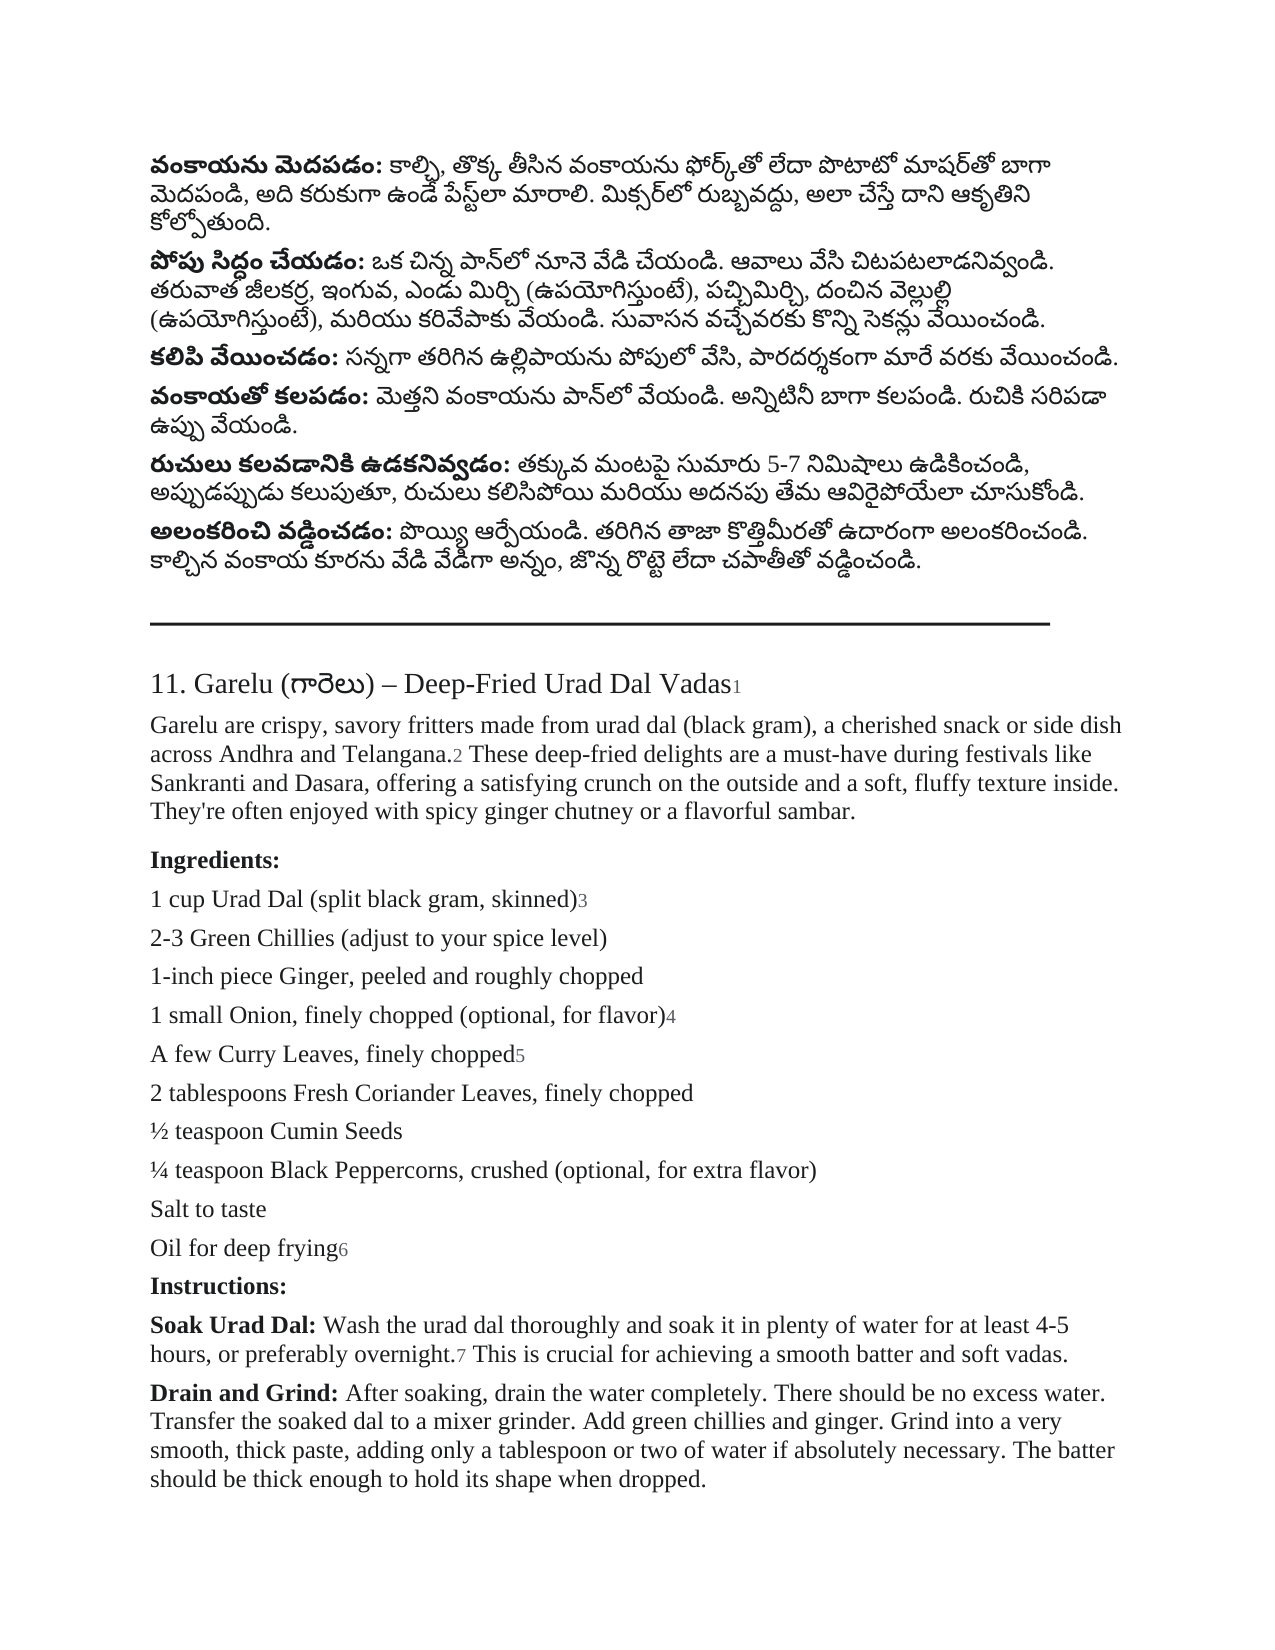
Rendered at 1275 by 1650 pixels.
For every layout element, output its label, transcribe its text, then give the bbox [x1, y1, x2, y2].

text Garelu are crispy, savory fritters made from urad dal (black gram), a cherished snack or side dish across Andhra and Telangana.2 These deep-fried delights are a must-have during festivals like Sankranti and Dasara, offering a satisfying crunch on the outside and a soft, fluffy texture inside. They're often enjoyed with spicy ginger chutney or a flavorful sambar. [150, 710, 1125, 825]
text 1 small Onion, finely chopped (optional, for flavor)4 [150, 1000, 1125, 1029]
text 1-inch piece Ginger, peeled and roughly chopped [150, 961, 1125, 990]
text ½ teaspoon Cumin Seeds [150, 1116, 1125, 1145]
text A few Curry Leaves, finely chopped5 [150, 1039, 1125, 1068]
text వంకాయను మెదపడం: కాల్చి, తొక్క తీసిన వంకాయను ఫోర్క్‌తో లేదా పొటాటో మాషర్‌తో బాగా మెదపండి, అది కరుకుగా ఉండే పేస్ట్‌లా మారాలి. మిక్సర్‌లో రుబ్బవద్దు, అలా చేస్తే దాని ఆకృతిని కోల్పోతుంది. [150, 150, 1125, 236]
text 2-3 Green Chillies (adjust to your spice level) [150, 923, 1125, 951]
text 2 tablespoons Fresh Coriander Leaves, finely chopped [150, 1078, 1125, 1106]
text Drain and Grind: After soaking, drain the water completely. There should be no excess water. Transfer the soaked dal to a mixer grinder. Add green chillies and ginger. Grind into a very smooth, thick paste, adding only a tablespoon or two of water if absolutely necessary. The batter should be thick enough to hold its shape when dropped. [150, 1378, 1125, 1493]
text ¼ teaspoon Black Peppercorns, crushed (optional, for extra flavor) [150, 1155, 1125, 1184]
text పోపు సిద్ధం చేయడం: ఒక చిన్న పాన్‌లో నూనె వేడి చేయండి. ఆవాలు వేసి చిటపటలాడనివ్వండి. తరువాత జీలకర్ర, ఇంగువ, ఎండు మిర్చి (ఉపయోగిస్తుంటే), పచ్చిమిర్చి, దంచిన వెల్లుల్లి (ఉపయోగిస్తుంటే), మరియు కరివేపాకు వేయండి. సువాసన వచ్చేవరకు కొన్ని సెకన్లు వేయించండి. [150, 246, 1125, 332]
text Oil for deep frying6 [150, 1233, 1125, 1261]
text 1 cup Urad Dal (split black gram, skinned)3 [150, 884, 1125, 913]
text అలంకరించి వడ్డించడం: పొయ్యి ఆర్పేయండి. తరిగిన తాజా కొత్తిమీరతో ఉదారంగా అలంకరించండి. కాల్చిన వంకాయ కూరను వేడి వేడిగా అన్నం, జొన్న రొట్టె లేదా చపాతీతో వడ్డించండి. [150, 516, 1125, 574]
text Instructions: [150, 1271, 1125, 1300]
text వంకాయతో కలపడం: మెత్తని వంకాయను పాన్‌లో వేయండి. అన్నిటినీ బాగా కలపండి. రుచికి సరిపడా ఉప్పు వేయండి. [150, 381, 1125, 439]
text రుచులు కలవడానికి ఉడకనివ్వడం: తక్కువ మంటపై సుమారు 5-7 నిమిషాలు ఉడికించండి, అప్పుడప్పుడు కలుపుతూ, రుచులు కలిసిపోయి మరియు అదనపు తేమ ఆవిరైపోయేలా చూసుకోండి. [150, 449, 1125, 506]
text Ingredients: [150, 845, 1125, 874]
text కలిపి వేయించడం: సన్నగా తరిగిన ఉల్లిపాయను పోపులో వేసి, పారదర్శకంగా మారే వరకు వేయించండి. [150, 342, 1125, 371]
text Salt to taste [150, 1194, 1125, 1223]
subtitle 11. Garelu (గారెలు) – Deep-Fried Urad Dal Vadas1 [150, 667, 1125, 700]
text Soak Urad Dal: Wash the urad dal thoroughly and soak it in plenty of water for at least 4-5 hours, or preferably overnight.7 This is crucial for achieving a smooth batter and soft vadas. [150, 1310, 1125, 1368]
